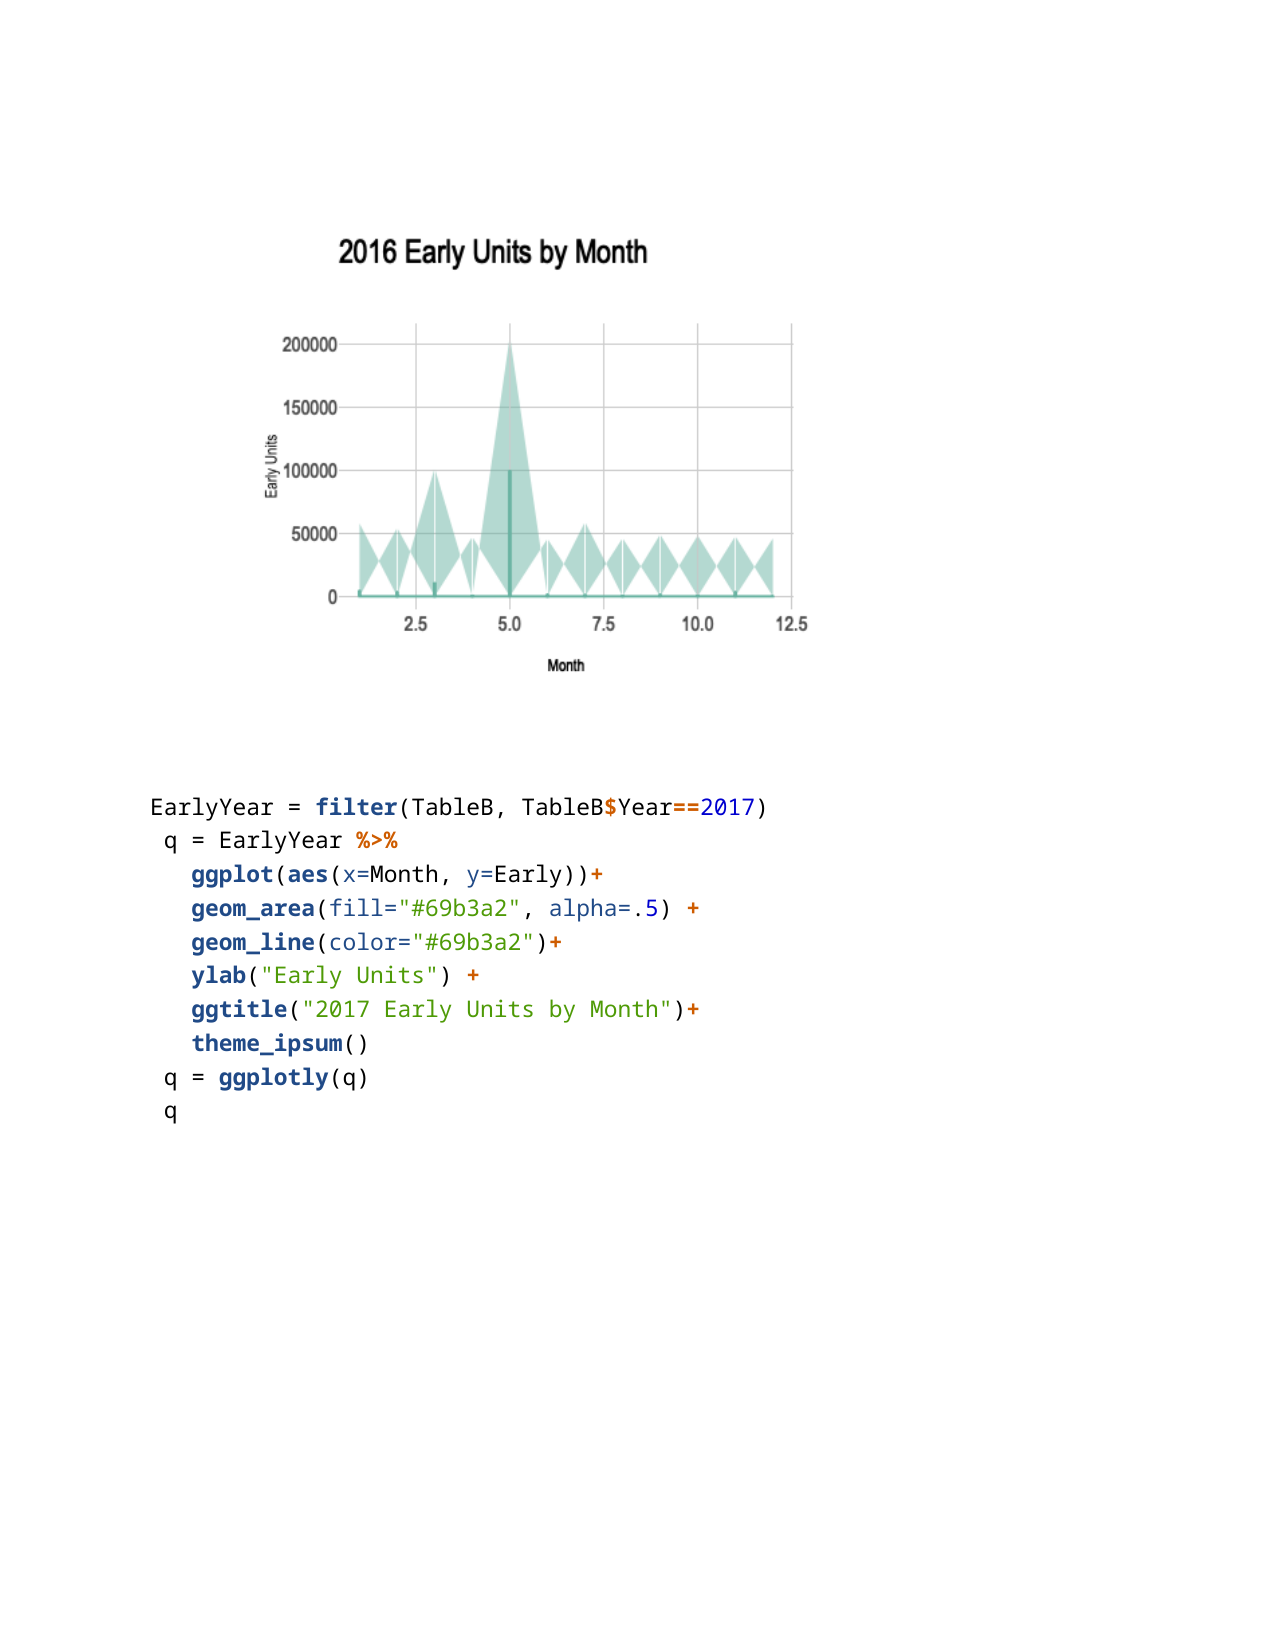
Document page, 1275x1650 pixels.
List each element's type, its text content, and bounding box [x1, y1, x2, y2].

text EarlyYear = filter(TableB, TableB$Year==2017) q = EarlyYear %>% ggplot(aes(x=Month, y=Early))+ geom_area(fill="#69b3a2", alpha=.5) + geom_line(color="#69b3a2")+ ylab("Early Units") + ggtitle("2017 Early Units by Month")+ theme_ipsum() q = ggplotly(q) q [150, 791, 1125, 1126]
picture [150, 150, 901, 772]
